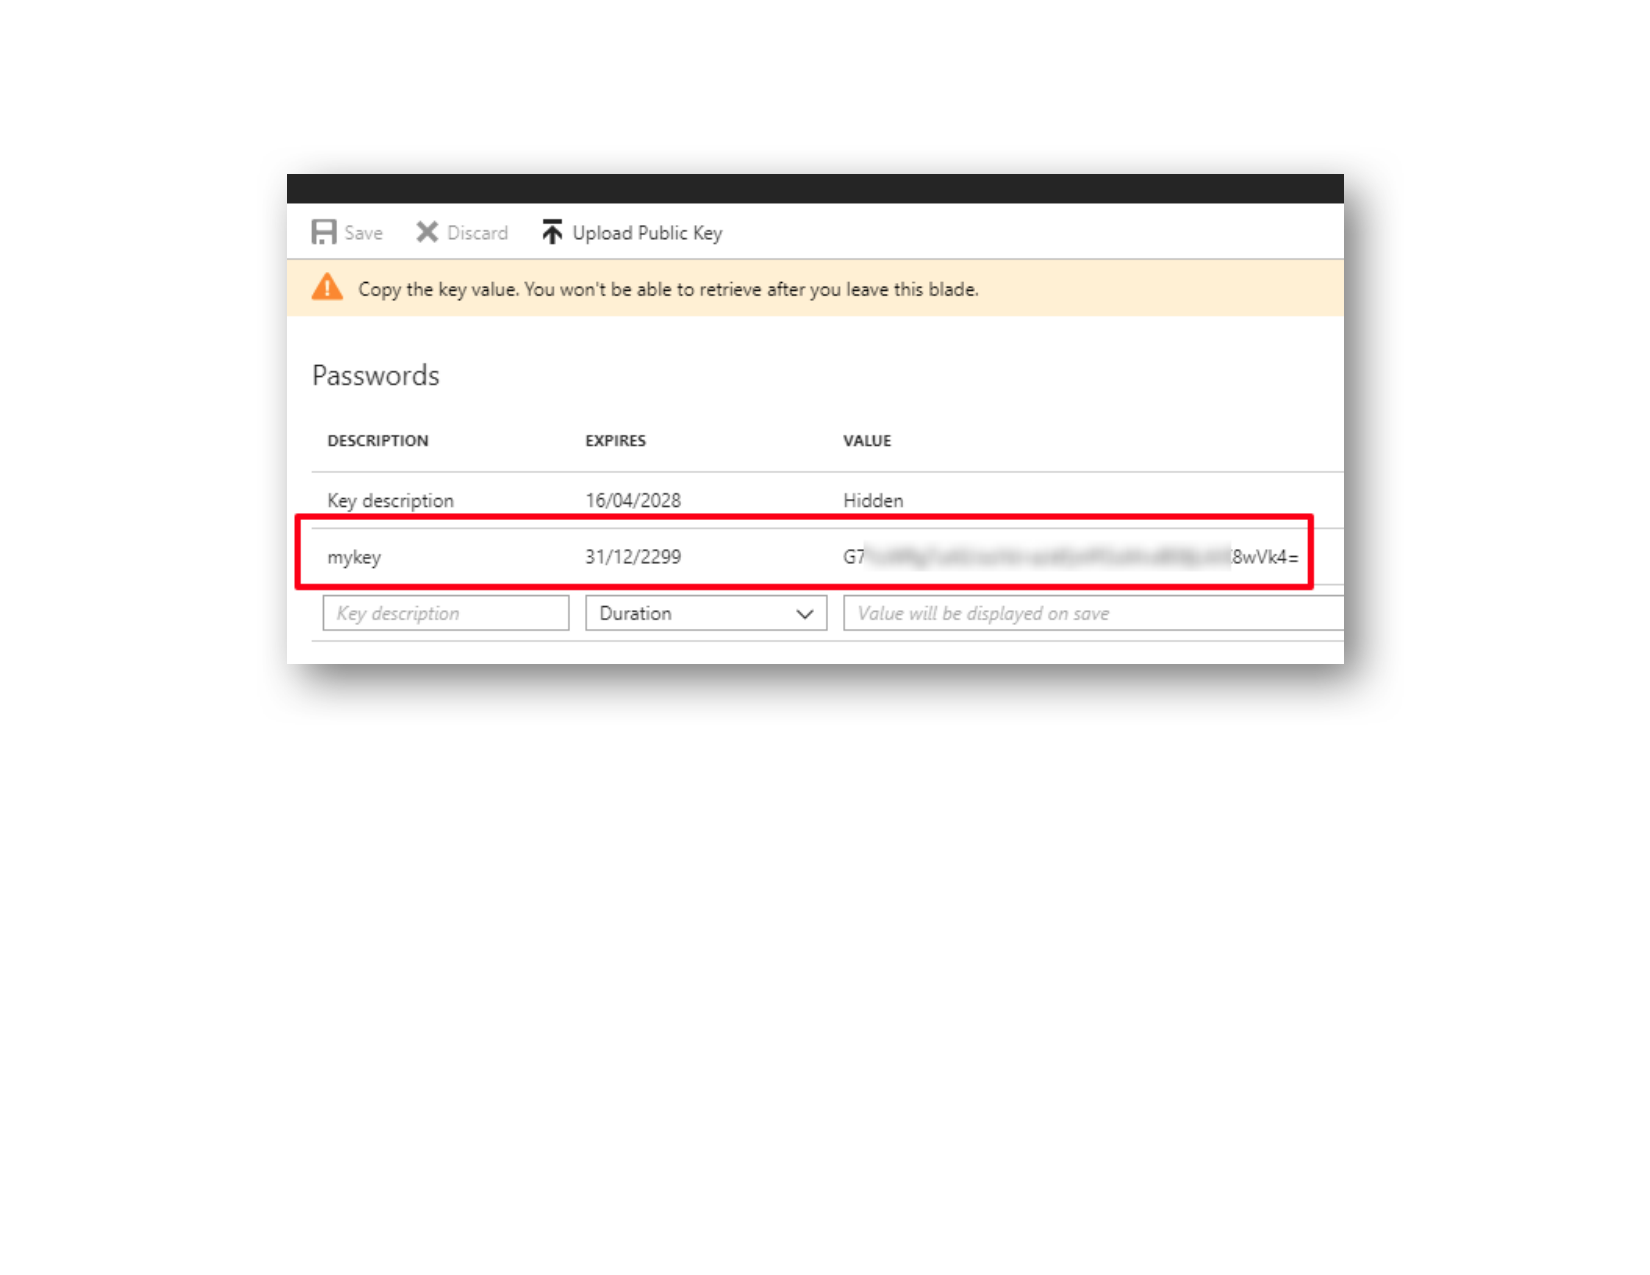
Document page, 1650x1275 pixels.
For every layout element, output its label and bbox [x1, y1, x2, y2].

picture [287, 174, 1344, 664]
